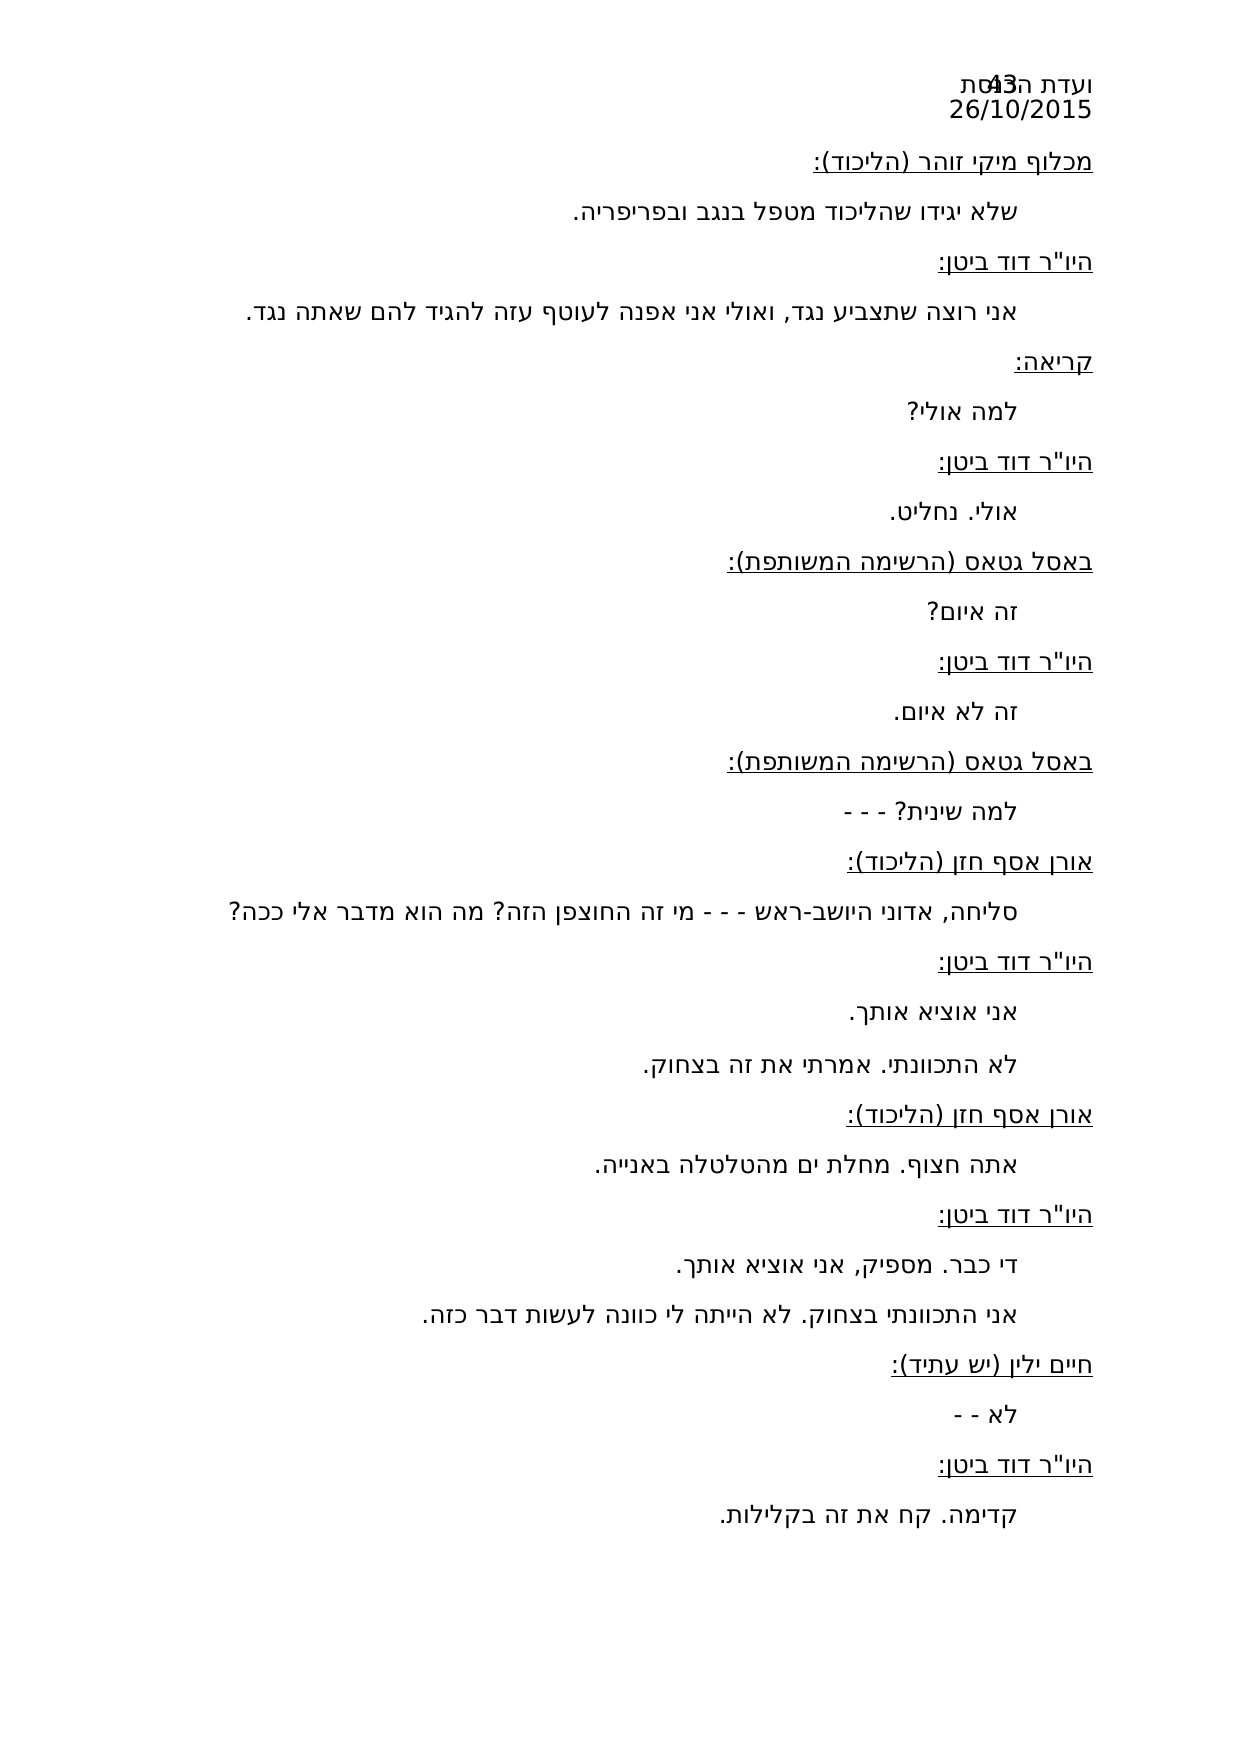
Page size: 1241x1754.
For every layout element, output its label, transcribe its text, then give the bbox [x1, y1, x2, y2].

text אני התכוונתי בצחוק. לא הייתה לי כוונה לעשות דבר כזה. [147, 1304, 1093, 1329]
text אני רוצה שתצביע נגד, ואולי אני אפנה לעוטף עזה להגיד להם שאתה נגד. [147, 300, 1093, 325]
text לא התכוונתי. אמרתי את זה בצחוק. [147, 1054, 1093, 1079]
text די כבר. מספיק, אני אוציא אותך. [147, 1254, 1093, 1279]
text היו"ר דוד ביטן: [147, 450, 1093, 475]
text באסל גטאס (הרשימה המשותפת): [147, 750, 1093, 775]
text אולי. נחליט. [147, 500, 1093, 525]
text היו"ר דוד ביטן: [147, 650, 1093, 675]
text אתה חצוף. מחלת ים מהטלטלה באנייה. [147, 1154, 1093, 1179]
text קדימה. קח את זה בקלילות. [147, 1504, 1093, 1529]
text היו"ר דוד ביטן: [147, 1204, 1093, 1229]
text סליחה, אדוני היושב-ראש - - - מי זה החוצפן הזה? מה הוא מדבר אלי ככה? [147, 900, 1093, 925]
text חיים ילין (יש עתיד): [147, 1354, 1093, 1379]
text היו"ר דוד ביטן: [147, 1454, 1093, 1479]
text אורן אסף חזן (הליכוד): [147, 1104, 1093, 1129]
text היו"ר דוד ביטן: [147, 950, 1093, 975]
text אני אוציא אותך. [147, 1000, 1093, 1025]
text אורן אסף חזן (הליכוד): [147, 850, 1093, 875]
text למה אולי? [147, 400, 1093, 425]
text קריאה: [147, 350, 1093, 375]
text היו"ר דוד ביטן: [147, 250, 1093, 275]
text באסל גטאס (הרשימה המשותפת): [147, 550, 1093, 575]
text למה שינית? - - - [147, 800, 1093, 825]
text זה איום? [147, 600, 1093, 625]
text מכלוף מיקי זוהר (הליכוד): [147, 150, 1093, 175]
text לא - - [147, 1404, 1093, 1429]
text זה לא איום. [147, 700, 1093, 725]
text שלא יגידו שהליכוד מטפל בנגב ובפריפריה. [147, 200, 1093, 225]
